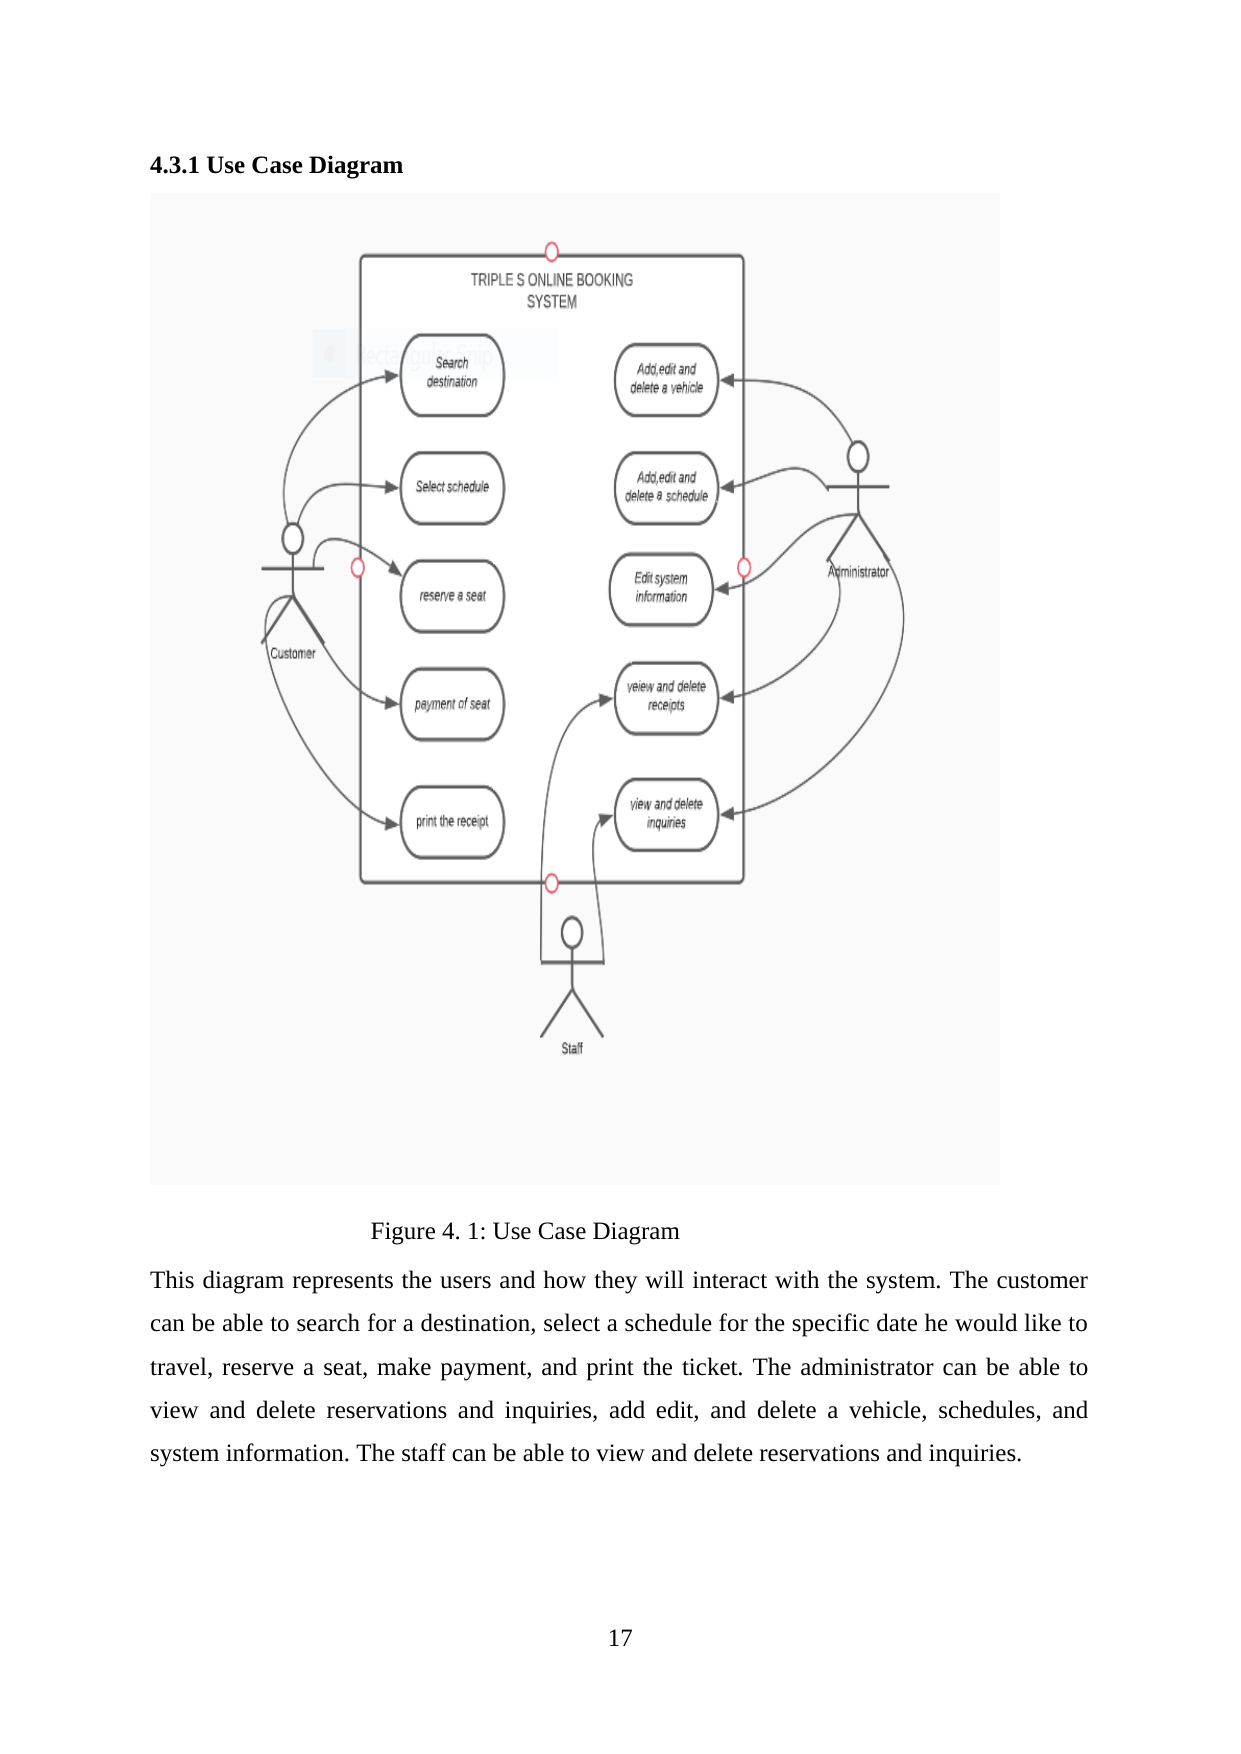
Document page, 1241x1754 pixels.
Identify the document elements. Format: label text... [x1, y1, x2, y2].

text Figure 4. 1: Use Case Diagram [150, 1216, 1090, 1244]
text This diagram represents the users and how they will interact with the system. The customer can be able to search for a destination, select a schedule for the specific date he would like to travel, reserve a seat, make payment, and print the ticket. The administrator can be able to view and delete reservations and inquiries, add edit, and delete a vehicle, schedules, and system information. The staff can be able to view and delete reservations and inquiries. [150, 1265, 1090, 1467]
picture [150, 193, 1001, 1185]
subtitle 4.3.1 Use Case Diagram [150, 150, 1090, 179]
